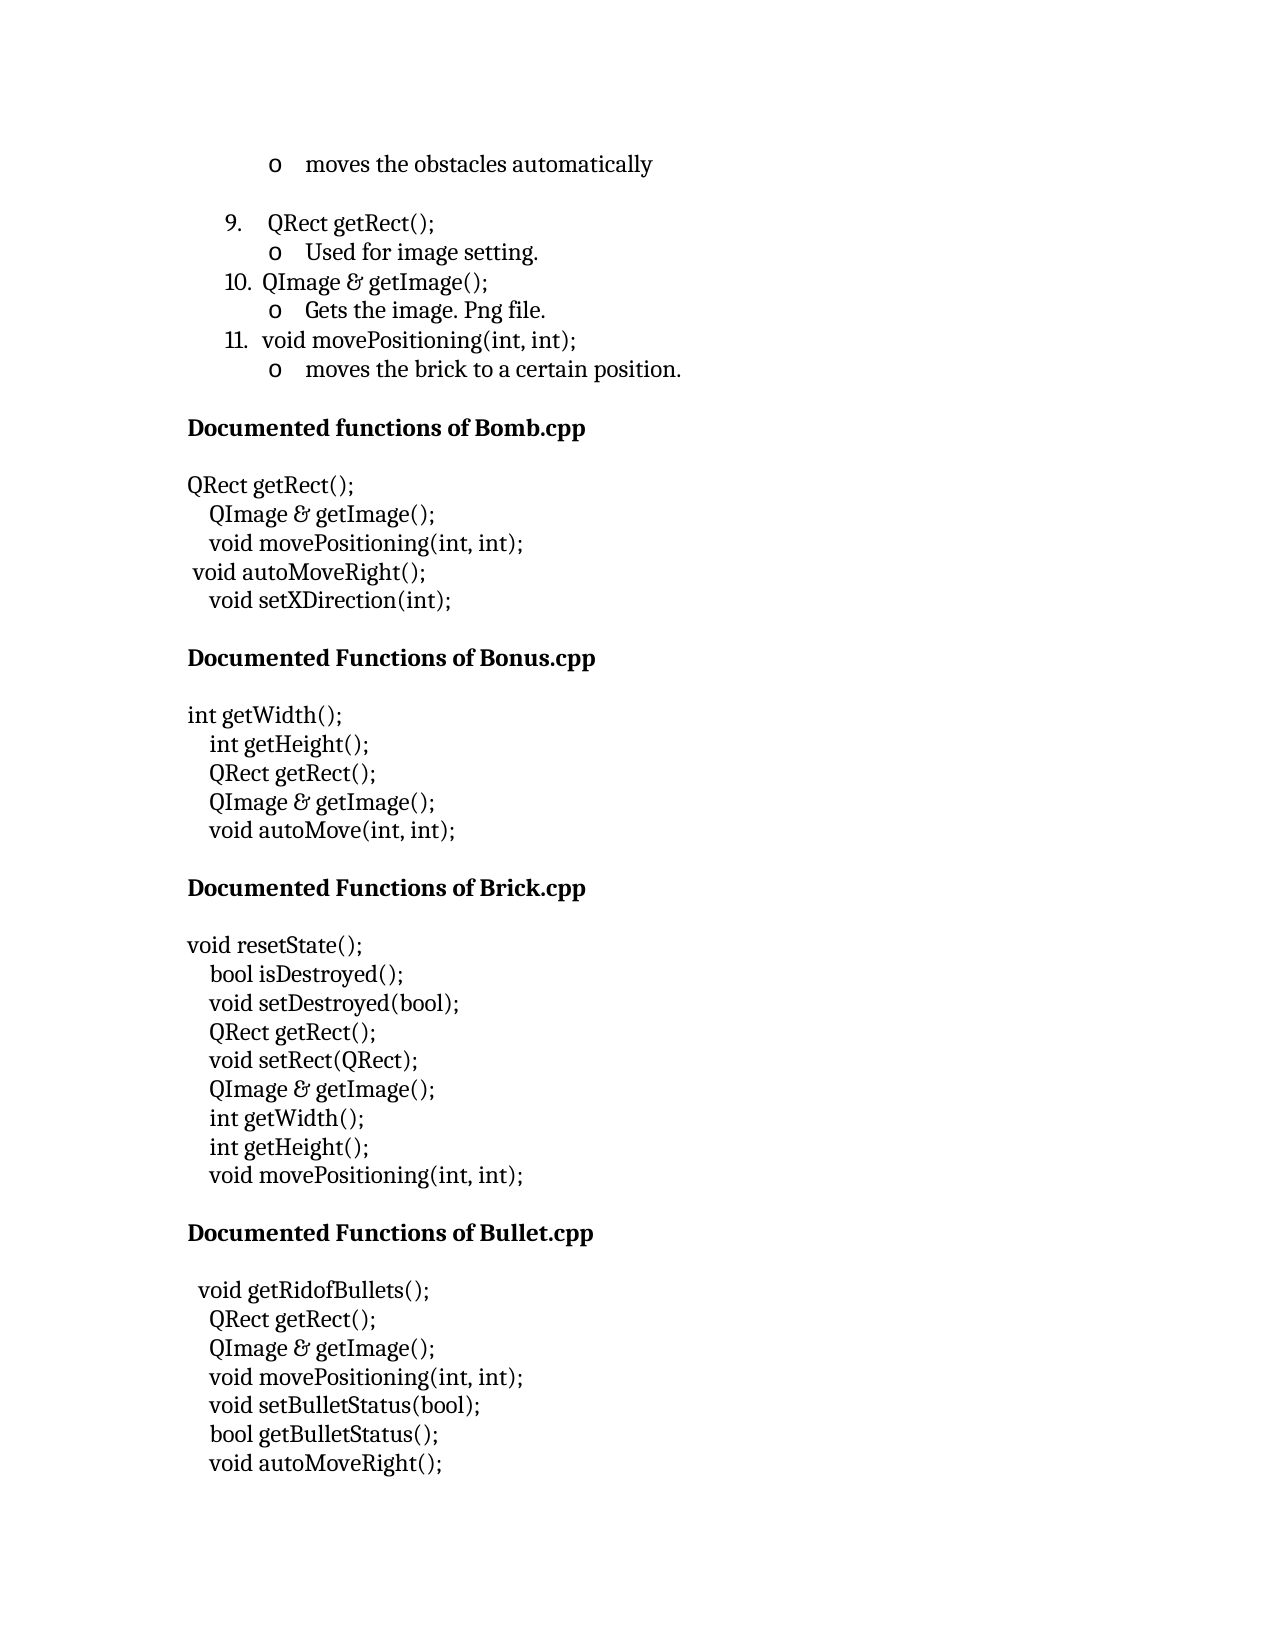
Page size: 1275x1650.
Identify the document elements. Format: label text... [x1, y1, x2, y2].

text QRect getRect(); [187, 1305, 1087, 1334]
text void setXDirection(int); [187, 586, 1087, 615]
text int getWidth(); [187, 701, 1087, 730]
text void autoMoveRight(); [187, 557, 1087, 586]
text Documented Functions of Brick.cpp [187, 874, 1087, 902]
text bool isDestroyed(); [187, 960, 1087, 989]
text void movePositioning(int, int); [187, 1161, 1087, 1190]
text QImage & getImage(); [187, 500, 1087, 529]
text QRect getRect(); [187, 1017, 1087, 1046]
text Documented Functions of Bullet.cpp [187, 1219, 1087, 1247]
text QImage & getImage(); [187, 787, 1087, 816]
text void movePositioning(int, int); [187, 1362, 1087, 1391]
list Used for image setting. [268, 237, 1087, 267]
list moves the brick to a certain position. [268, 355, 1087, 385]
text bool getBulletStatus(); [187, 1420, 1087, 1449]
text QImage & getImage(); [187, 1075, 1087, 1104]
text int getHeight(); [187, 730, 1087, 759]
text int getHeight(); [187, 1132, 1087, 1161]
text void resetState(); [187, 931, 1087, 960]
list QImage & getImage(); [225, 267, 1087, 296]
text QImage & getImage(); [187, 1334, 1087, 1362]
text void setBulletStatus(bool); [187, 1391, 1087, 1420]
text int getWidth(); [187, 1104, 1087, 1132]
text QRect getRect(); [187, 759, 1087, 787]
text void movePositioning(int, int); [187, 529, 1087, 557]
text Documented functions of Bomb.cpp [187, 414, 1087, 442]
text void setRect(QRect); [187, 1046, 1087, 1075]
text QRect getRect(); [187, 471, 1087, 500]
text void getRidofBullets(); [187, 1276, 1087, 1305]
list moves the obstacles automatically [268, 150, 1087, 180]
text Documented Functions of Bonus.cpp [187, 644, 1087, 672]
text void autoMoveRight(); [187, 1449, 1087, 1477]
text void autoMove(int, int); [187, 816, 1087, 845]
list void movePositioning(int, int); [225, 326, 1087, 355]
list QRect getRect(); [225, 209, 1087, 237]
list Gets the image. Png file. [268, 296, 1087, 326]
text void setDestroyed(bool); [187, 989, 1087, 1017]
